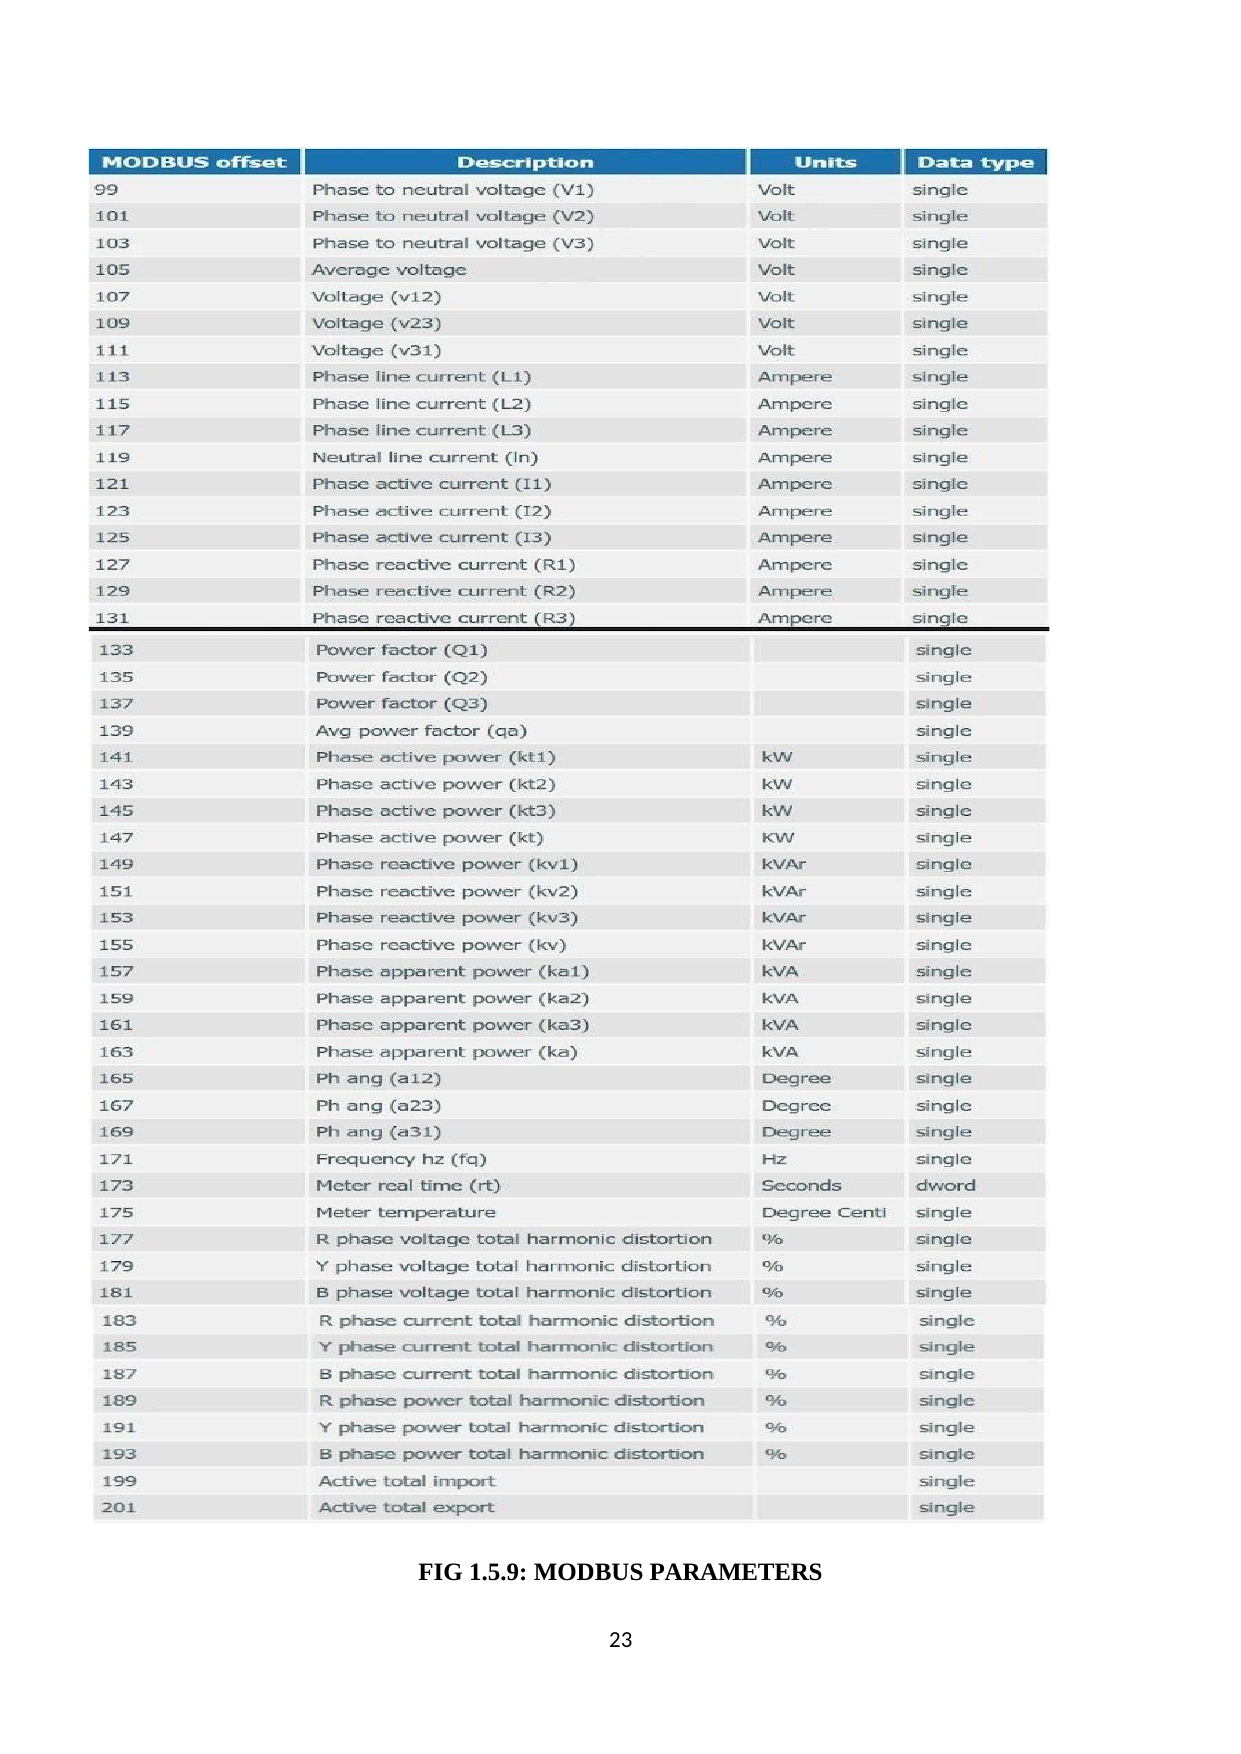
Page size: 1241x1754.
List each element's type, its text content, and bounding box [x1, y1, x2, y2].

picture [88, 147, 1050, 1523]
text FIG 1.5.9: MODBUS PARAMETERS [88, 1557, 1152, 1585]
